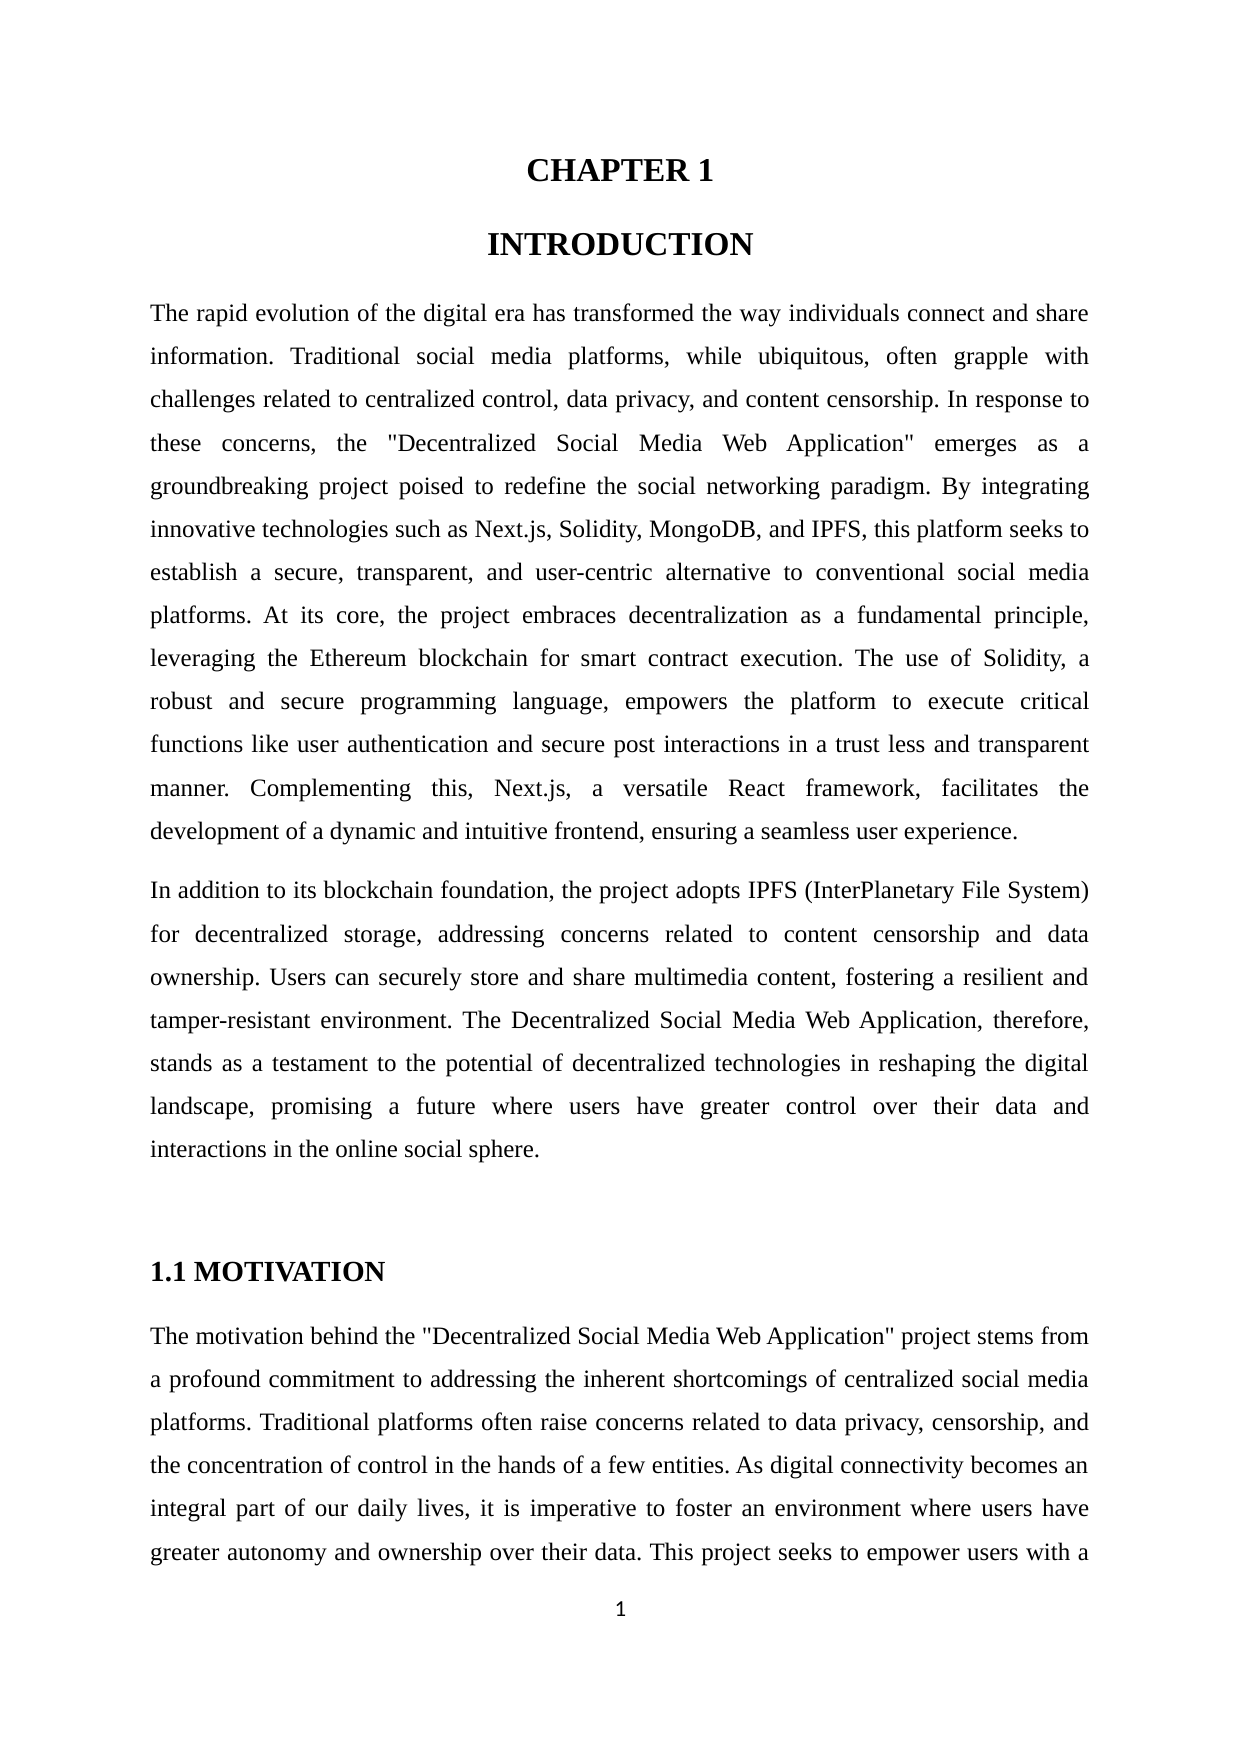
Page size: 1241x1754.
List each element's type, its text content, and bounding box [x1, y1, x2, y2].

text INTRODUCTION [150, 224, 1090, 262]
text The rapid evolution of the digital era has transformed the way individuals connect and share information. Traditional social media platforms, while ubiquitous, often grapple with challenges related to centralized control, data privacy, and content censorship. In response to these concerns, the "Decentralized Social Media Web Application" emerges as a groundbreaking project poised to redefine the social networking paradigm. By integrating innovative technologies such as Next.js, Solidity, MongoDB, and IPFS, this platform seeks to establish a secure, transparent, and user-centric alternative to conventional social media platforms. At its core, the project embraces decentralization as a fundamental principle, leveraging the Ethereum blockchain for smart contract execution. The use of Solidity, a robust and secure programming language, empowers the platform to execute critical functions like user authentication and secure post interactions in a trust less and transparent manner. Complementing this, Next.js, a versatile React framework, facilitates the development of a dynamic and intuitive frontend, ensuring a seamless user experience. [150, 298, 1090, 844]
text CHAPTER 1 [150, 150, 1090, 188]
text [150, 1321, 1090, 1565]
text 1.1 MOTIVATION [150, 1254, 1090, 1287]
text In addition to its blockchain foundation, the project adopts IPFS (InterPlanetary File System) for decentralized storage, addressing concerns related to content censorship and data ownership. Users can securely store and share multimedia content, fostering a resilient and tamper-resistant environment. The Decentralized Social Media Web Application, therefore, stands as a testament to the potential of decentralized technologies in reshaping the digital landscape, promising a future where users have greater control over their data and interactions in the online social sphere. [150, 876, 1090, 1163]
